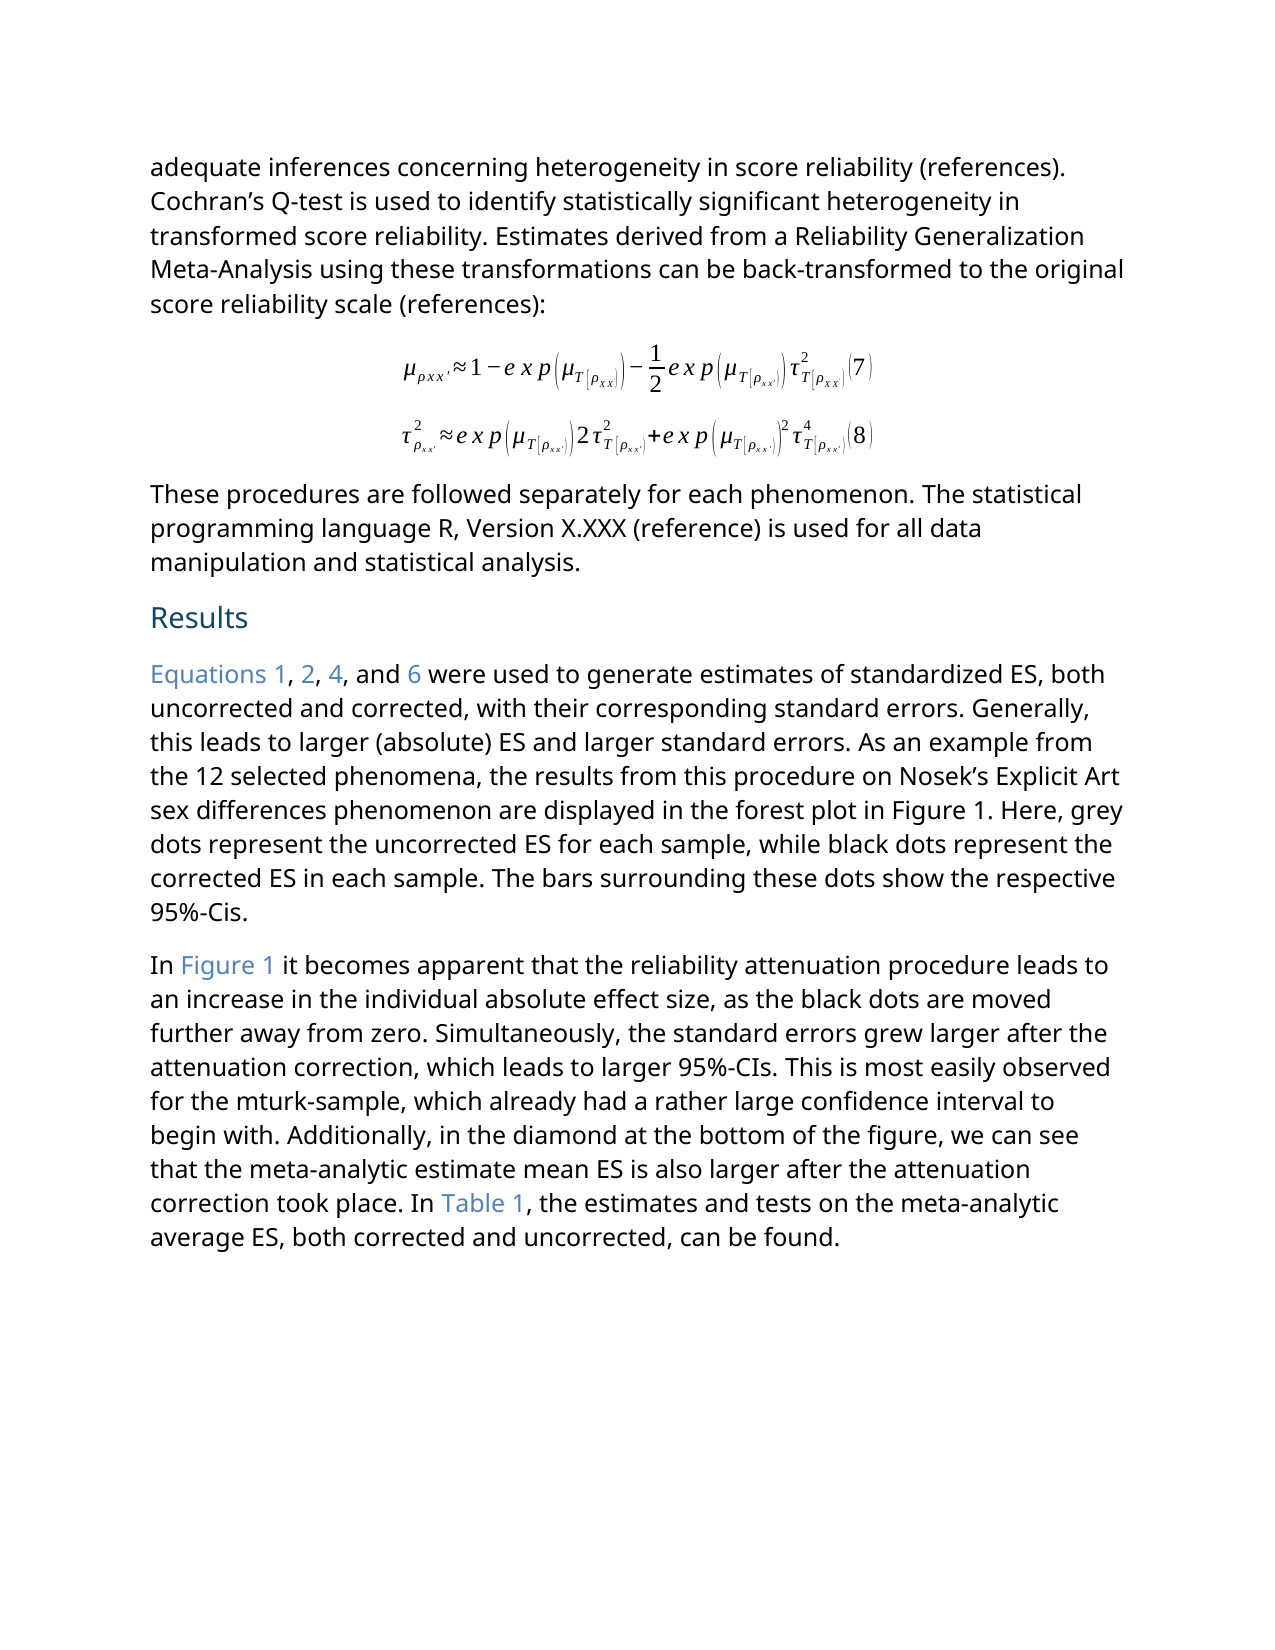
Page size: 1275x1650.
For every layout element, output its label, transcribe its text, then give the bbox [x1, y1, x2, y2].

text These procedures are followed separately for each phenomenon. The statistical programming language R, Version X.XXX (reference) is used for all data manipulation and statistical analysis. [150, 477, 1125, 579]
text Equations 1, 2, 4, and 6 were used to generate estimates of standardized ES, both uncorrected and corrected, with their corresponding standard errors. Generally, this leads to larger (absolute) ES and larger standard errors. As an example from the 12 selected phenomena, the results from this procedure on Nosek’s Explicit Art sex differences phenomenon are displayed in the forest plot in Figure 1. Here, grey dots represent the uncorrected ES for each sample, while black dots represent the corrected ES in each sample. The bars surrounding these dots show the respective 95%-Cis. [150, 656, 1125, 929]
subtitle Results [150, 598, 1125, 637]
text In Figure 1 it becomes apparent that the reliability attenuation procedure leads to an increase in the individual absolute effect size, as the black dots are moved further away from zero. Simultaneously, the standard errors grew larger after the attenuation correction, which leads to larger 95%-CIs. This is most easily observed for the mturk-sample, which already had a rather large confidence interval to begin with. Additionally, in the diamond at the bottom of the figure, we can see that the meta-analytic estimate mean ES is also larger after the attenuation correction took place. In Table 1, the estimates and tests on the meta-analytic average ES, both corrected and uncorrected, can be found. [150, 947, 1125, 1254]
